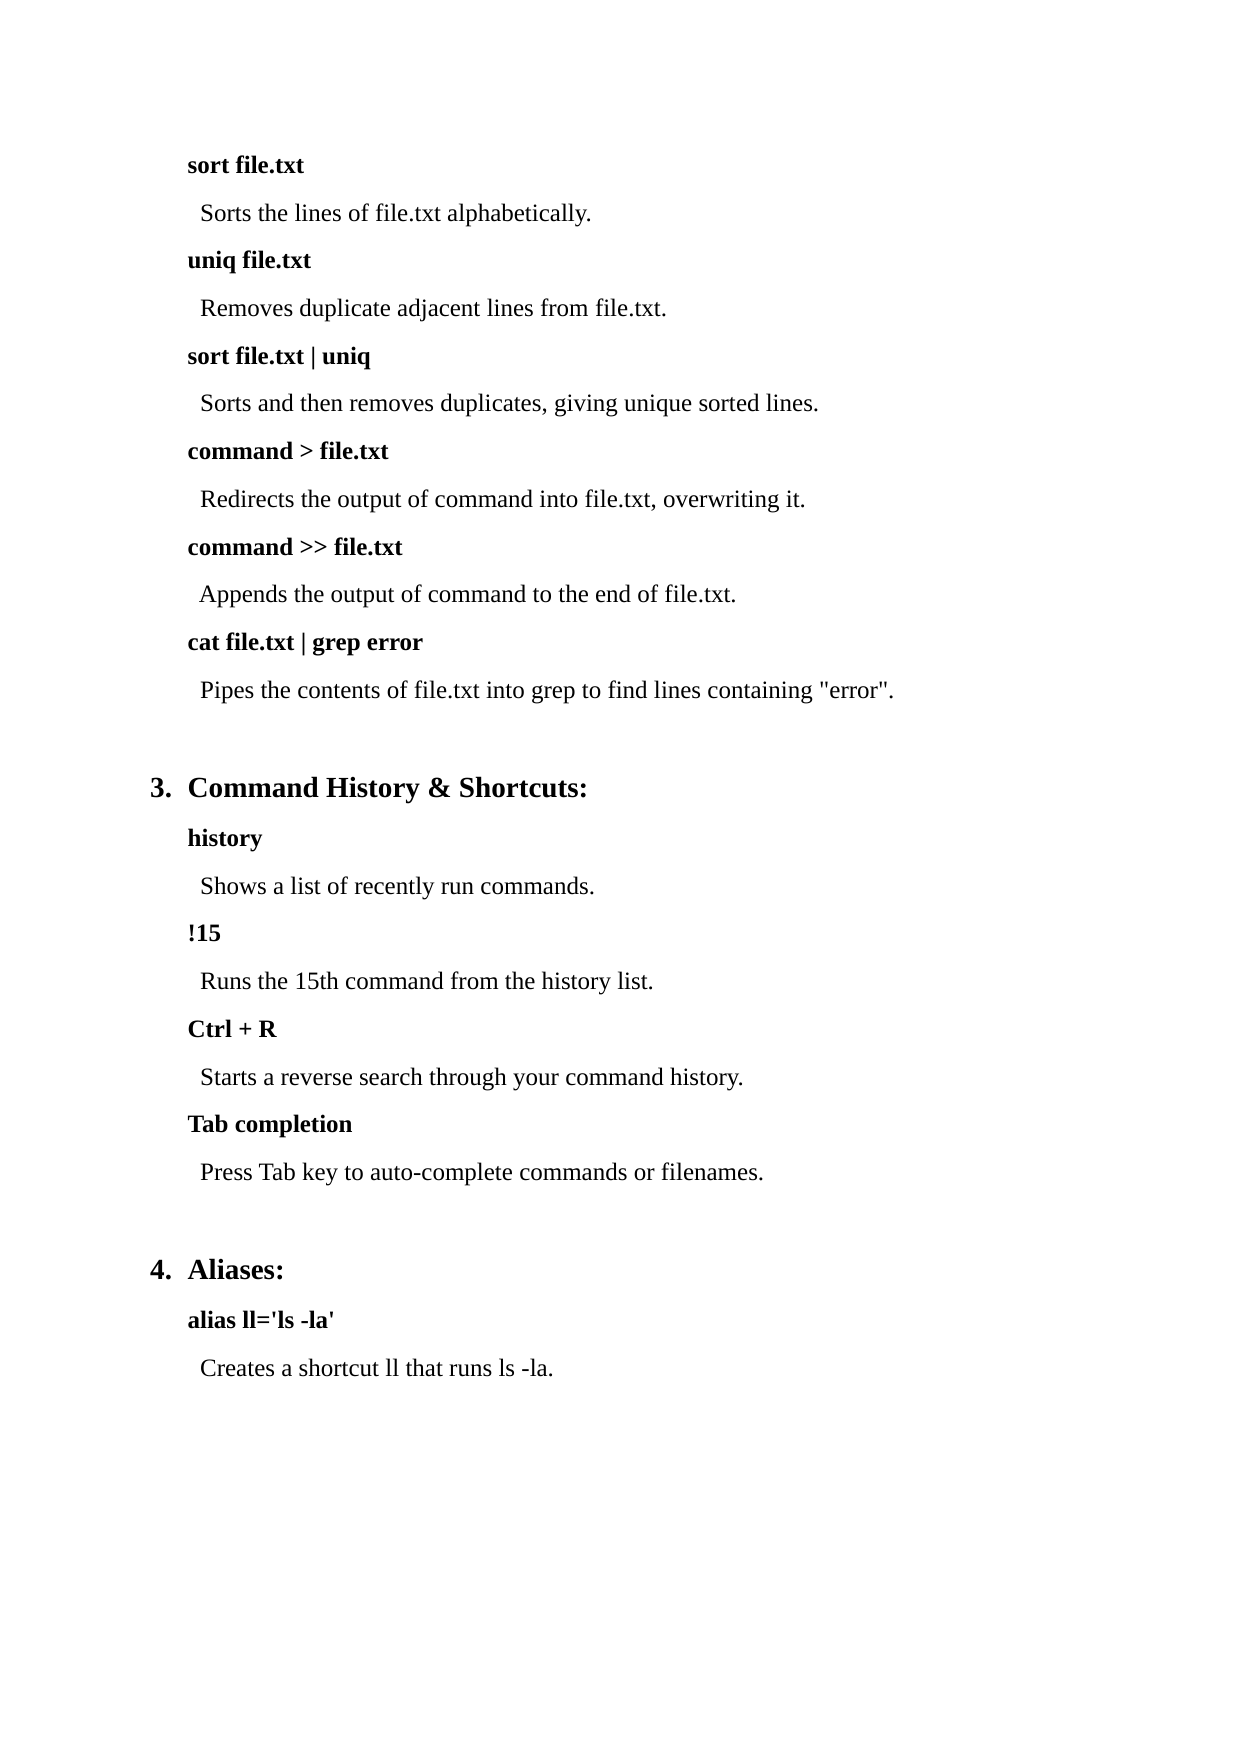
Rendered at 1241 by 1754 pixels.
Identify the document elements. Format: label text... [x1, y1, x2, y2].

text command > file.txt [187, 436, 1090, 465]
text alias ll='ls -la' [187, 1305, 1090, 1334]
text Runs the 15th command from the history list. [187, 966, 1090, 995]
text sort file.txt | uniq [187, 341, 1090, 369]
text Sorts the lines of file.txt alphabetically. [187, 198, 1090, 226]
text !15 [187, 918, 1090, 947]
text Tab completion [187, 1109, 1090, 1138]
text Starts a reverse search through your command history. [187, 1062, 1090, 1090]
text Appends the output of command to the end of file.txt. [187, 579, 1090, 608]
text command >> file.txt [187, 532, 1090, 560]
text Removes duplicate adjacent lines from file.txt. [187, 293, 1090, 322]
list Command History & Shortcuts: [150, 770, 1090, 804]
text history [187, 823, 1090, 852]
text Ctrl + R [187, 1014, 1090, 1043]
text Redirects the output of command into file.txt, overwriting it. [187, 484, 1090, 513]
text Press Tab key to auto-complete commands or filenames. [187, 1157, 1090, 1186]
text sort file.txt [187, 150, 1090, 179]
text cat file.txt | grep error [187, 627, 1090, 656]
text Pipes the contents of file.txt into grep to find lines containing "error". [187, 675, 1090, 703]
text Shows a list of recently run commands. [187, 871, 1090, 899]
text Sorts and then removes duplicates, giving unique sorted lines. [187, 388, 1090, 417]
text uniq file.txt [187, 245, 1090, 274]
list Aliases: [150, 1252, 1090, 1286]
text Creates a shortcut ll that runs ls -la. [187, 1353, 1090, 1382]
